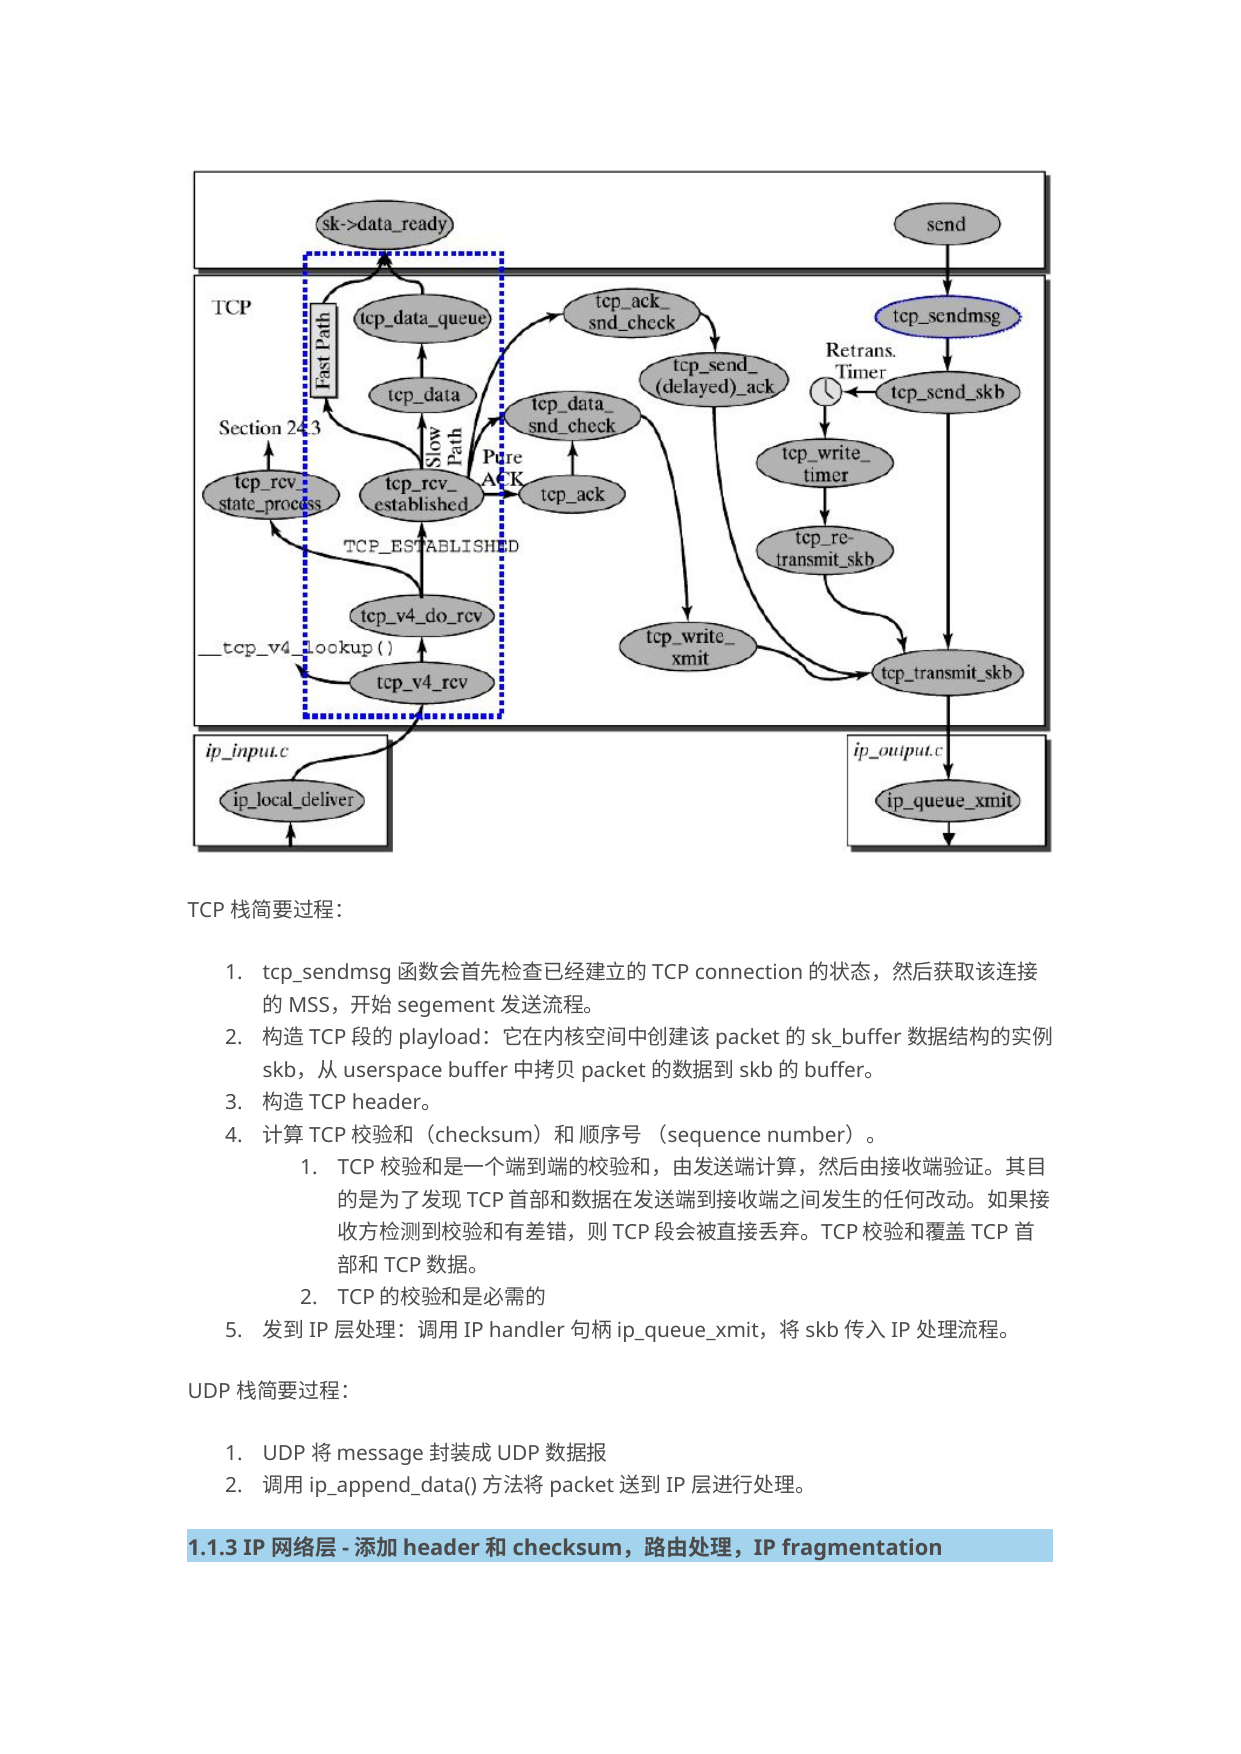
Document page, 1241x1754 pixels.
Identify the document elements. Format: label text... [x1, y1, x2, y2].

picture [187, 162, 1053, 853]
list 构造 TCP 段的 playload：它在内核空间中创建该 packet 的 sk_buffer 数据结构的实例 skb，从 userspace buffer 中拷贝 packet 的数据到 skb 的 buffer。 [225, 1019, 1053, 1084]
list TCP的校验和是必需的 [300, 1279, 1053, 1312]
list 构造 TCP header。 [225, 1084, 1053, 1117]
list 发到 IP 层处理：调用 IP handler 句柄 ip_queue_xmit，将 skb 传入 IP 处理流程。 [225, 1312, 1053, 1344]
list UDP 将 message 封装成 UDP 数据报 [225, 1435, 1053, 1468]
list TCP 校验和是一个端到端的校验和，由发送端计算，然后由接收端验证。其目的是为了发现TCP首部和数据在发送端到接收端之间发生的任何改动。如果接收方检测到校验和有差错，则TCP段会被直接丢弃。TCP校验和覆盖 TCP 首部和 TCP 数据。 [300, 1149, 1053, 1279]
list 调用 ip_append_data() 方法将 packet 送到 IP 层进行处理。 [225, 1468, 1053, 1500]
text TCP 栈简要过程： [187, 893, 1053, 925]
text UDP 栈简要过程： [187, 1373, 1053, 1406]
text 1.1.3 IP 网络层 - 添加header 和 checksum，路由处理，IP fragmentation [187, 1529, 1053, 1562]
list tcp_sendmsg 函数会首先检查已经建立的 TCP connection 的状态，然后获取该连接的 MSS，开始 segement 发送流程。 [225, 954, 1053, 1019]
list 计算 TCP 校验和（checksum）和 顺序号 （sequence number）。 [225, 1117, 1053, 1149]
